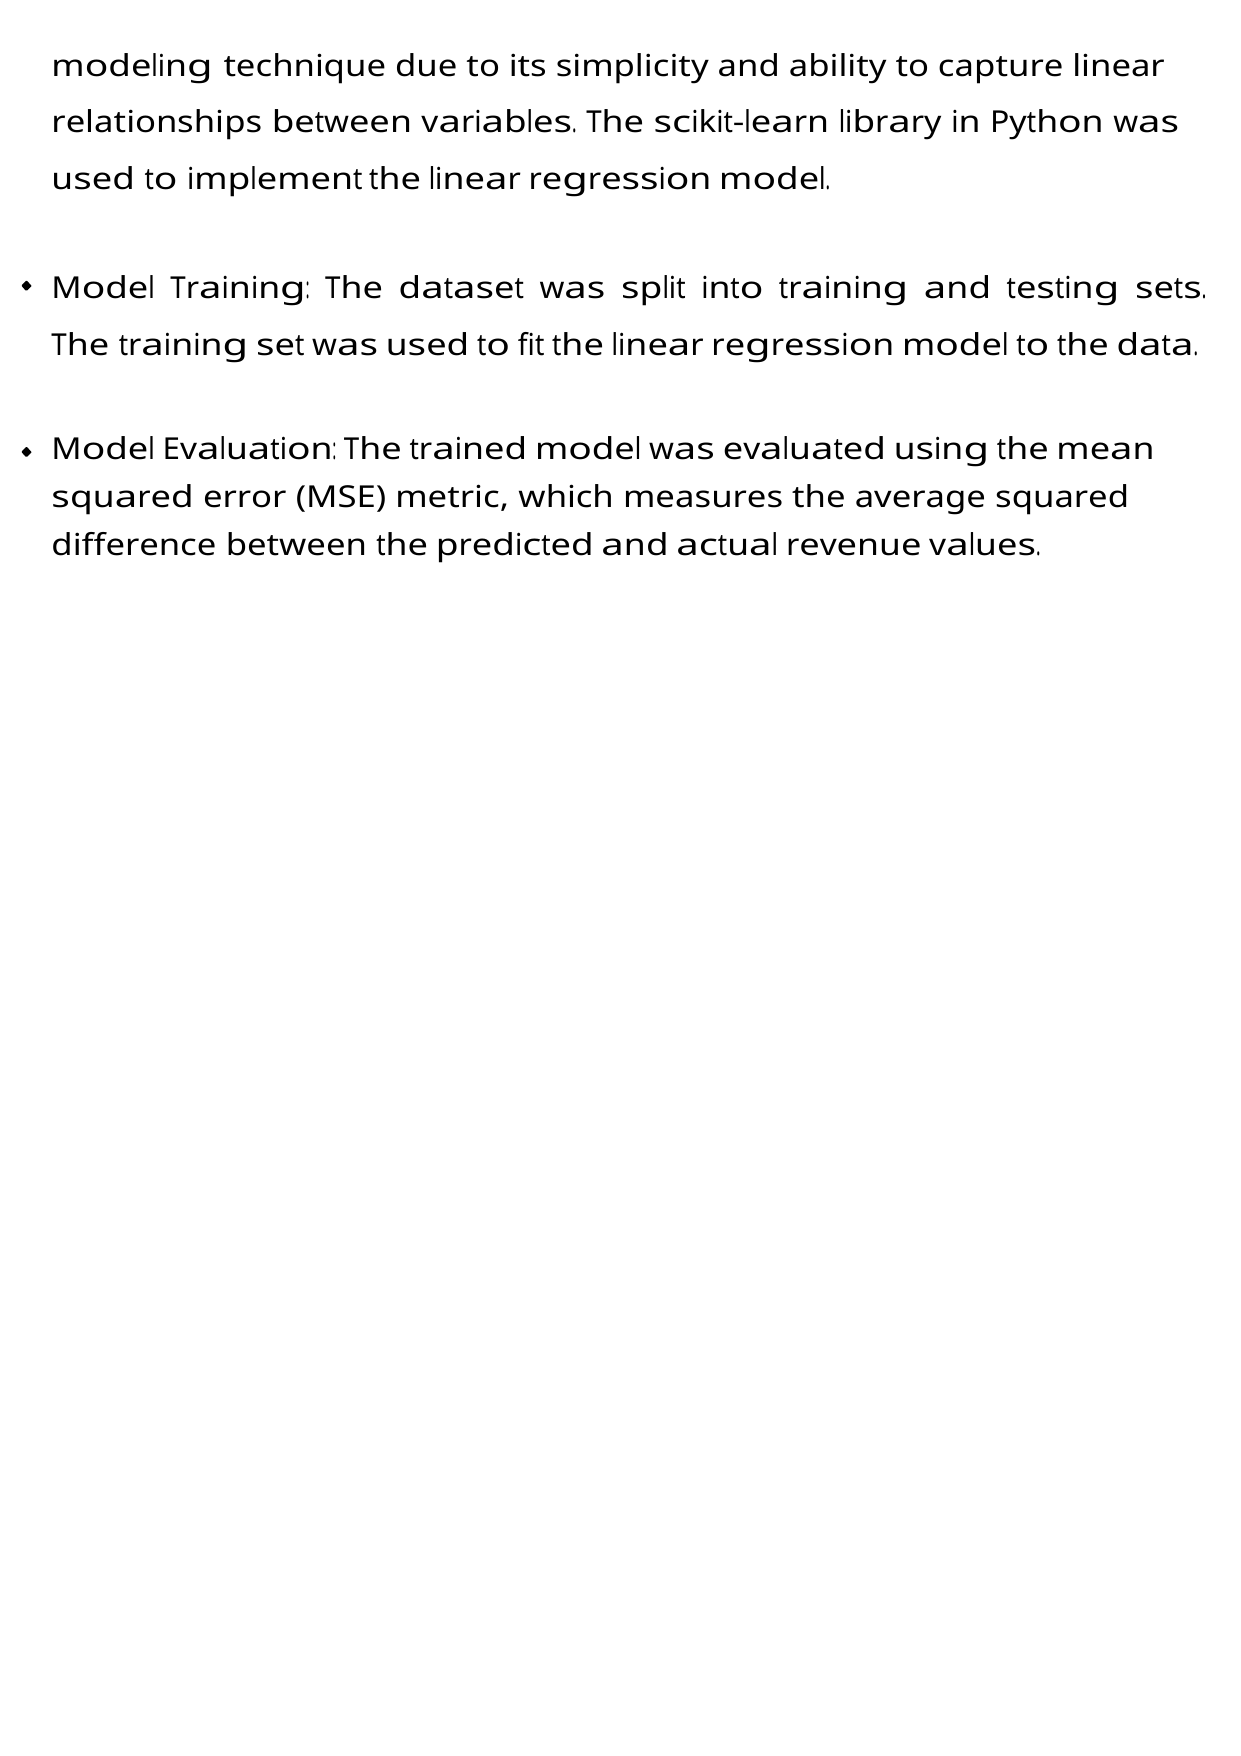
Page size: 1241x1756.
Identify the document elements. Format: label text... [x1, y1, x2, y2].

text Model Evaluation: The trained model was evaluated using the mean squared error (MSE) metric, which measures the average squared difference between the predicted and actual revenue values. [51, 420, 1239, 564]
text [51, 44, 1240, 198]
text Model Training: The dataset was split into training and testing sets. The training set was used to fit the linear regression model to the data. [51, 267, 1240, 364]
